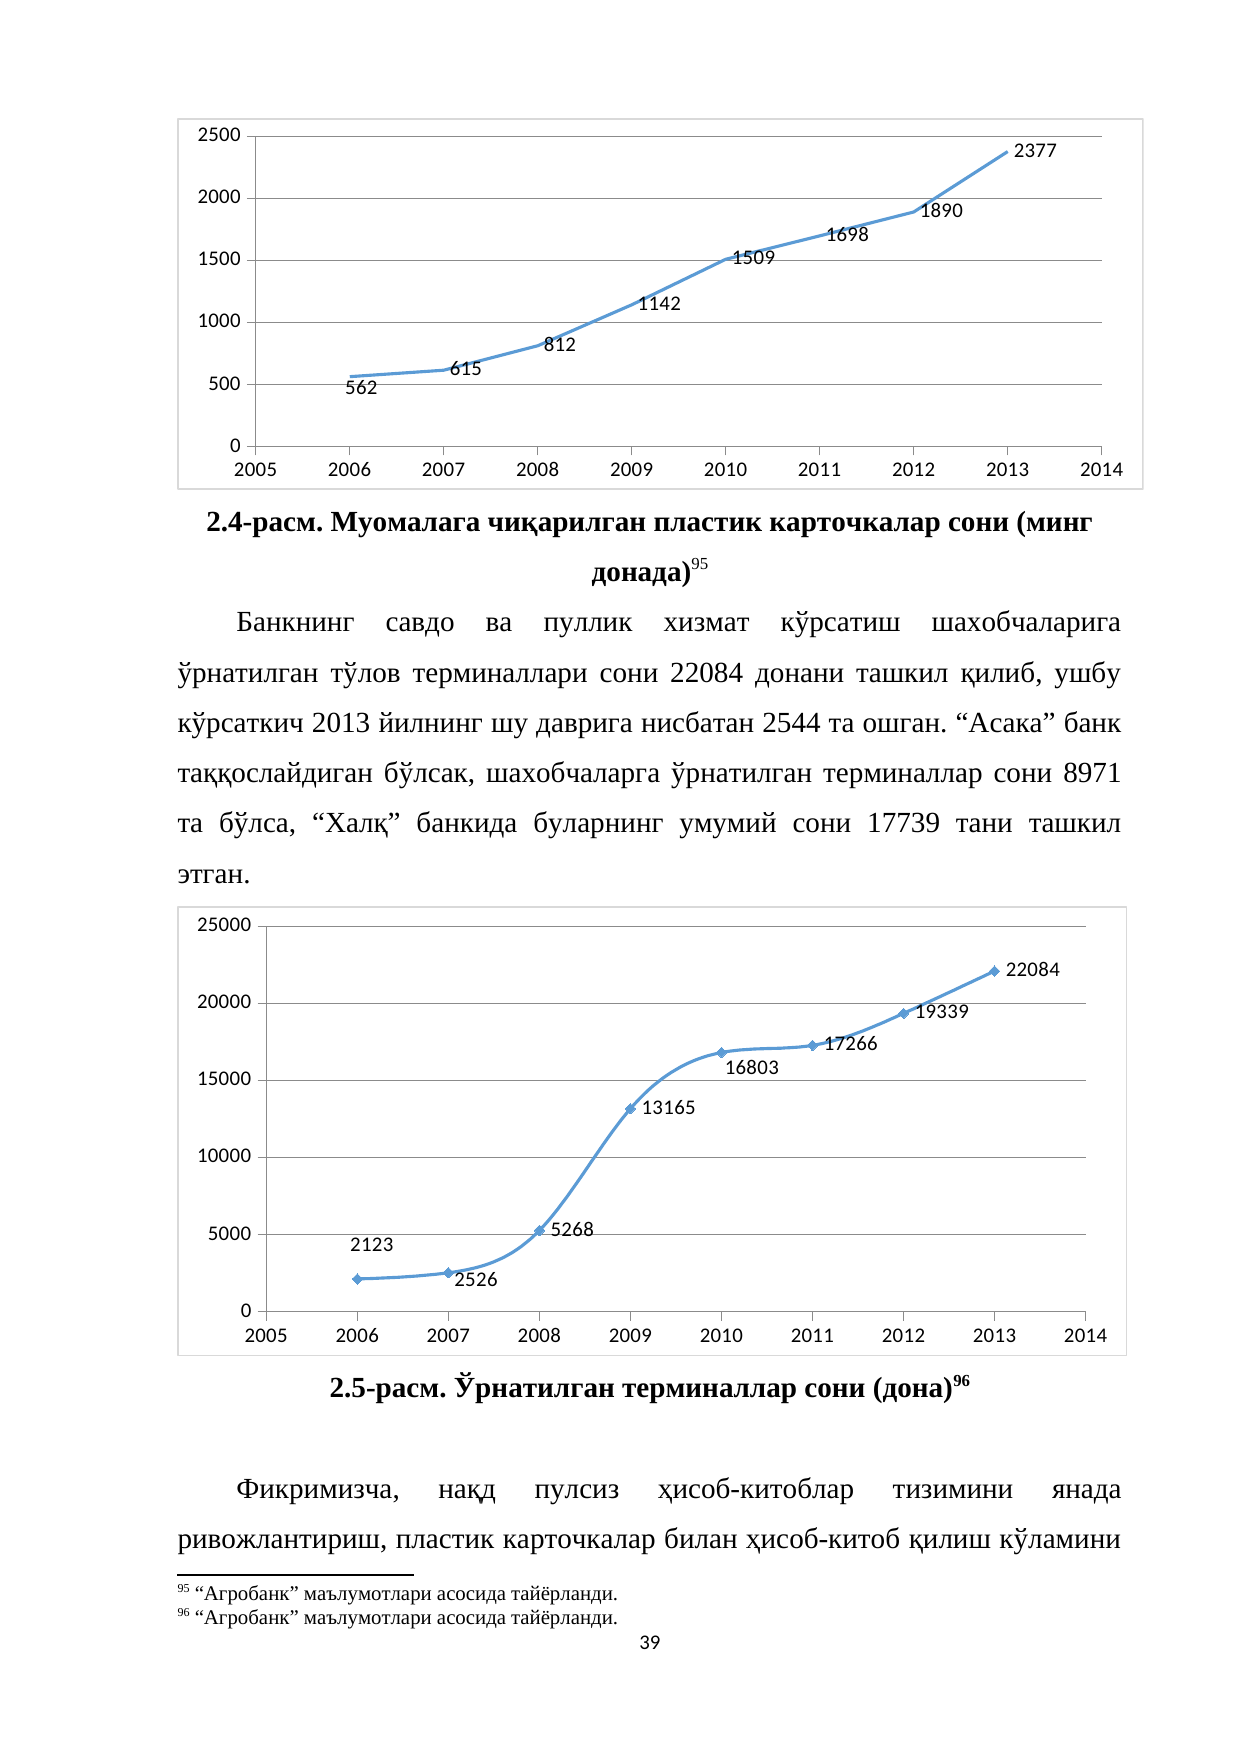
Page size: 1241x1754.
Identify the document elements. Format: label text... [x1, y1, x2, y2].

text 2.5-расм. Ўрнатилган терминаллар сони (дона) [177, 1371, 1122, 1404]
text 2.4-расм. Муомалага чиқарилган пластик карточкалар сони (минг донада) [177, 504, 1122, 588]
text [177, 1471, 1122, 1555]
text Банкнинг савдо ва пуллик хизмат кўрсатиш шахобчаларига ўрнатилган тўлов терминаллари сони 22084 донани ташкил қилиб, ушбу кўрсаткич 2013 йилнинг шу даврига нисбатан 2544 та ошган. “Асака” банк таққослайдиган бўлсак, шахобчаларга ўрнатилган терминаллар сони 8971 та бўлса, “Халқ” банкида буларнинг умумий сони 17739 тани ташкил этган. [177, 604, 1122, 889]
